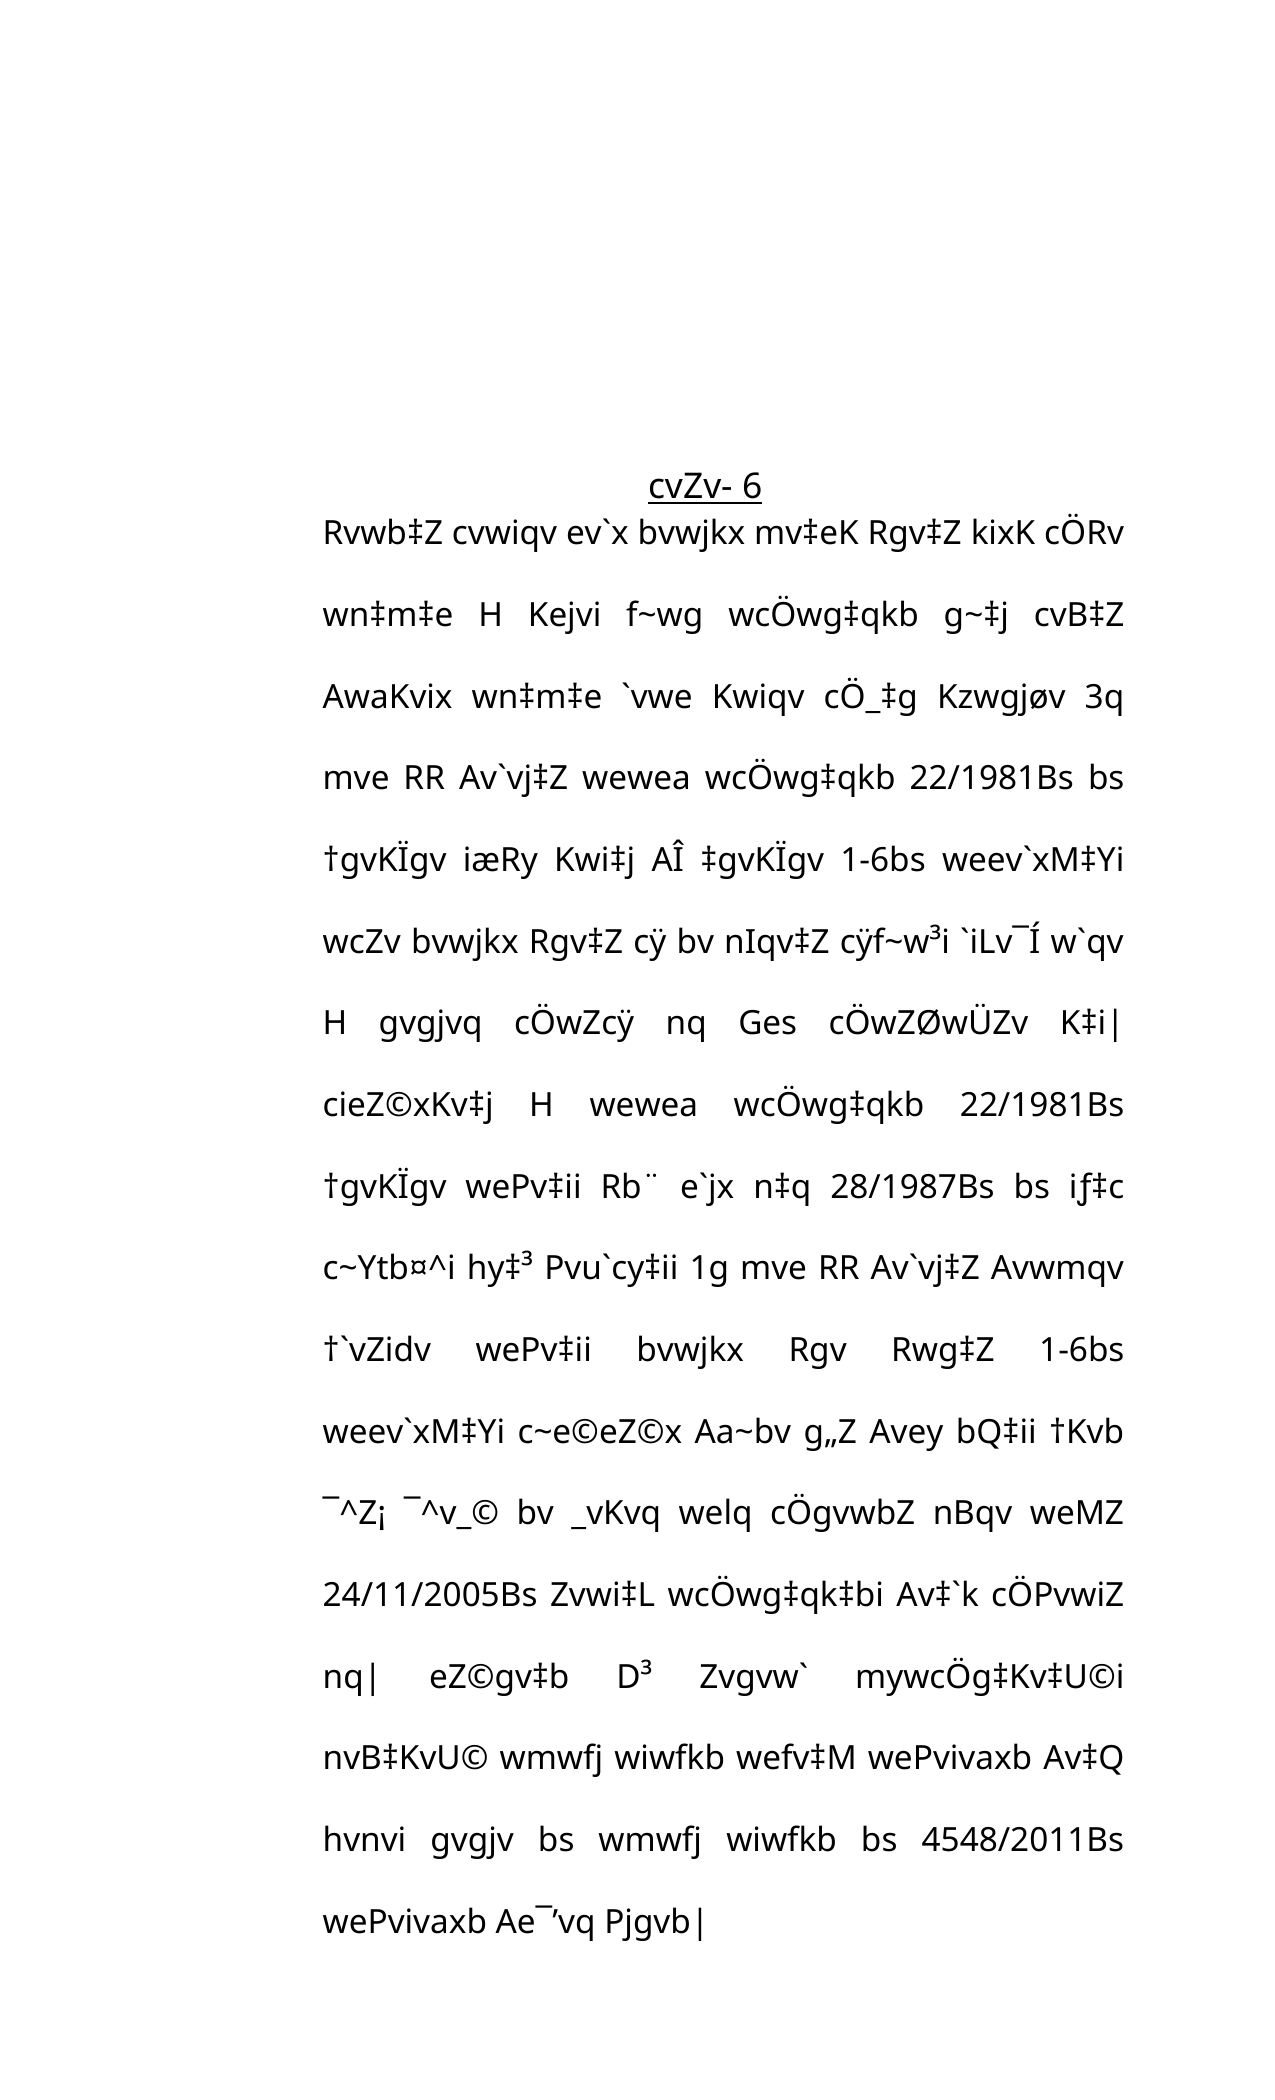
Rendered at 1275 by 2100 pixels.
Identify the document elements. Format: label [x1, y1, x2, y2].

list [285, 509, 1125, 1943]
